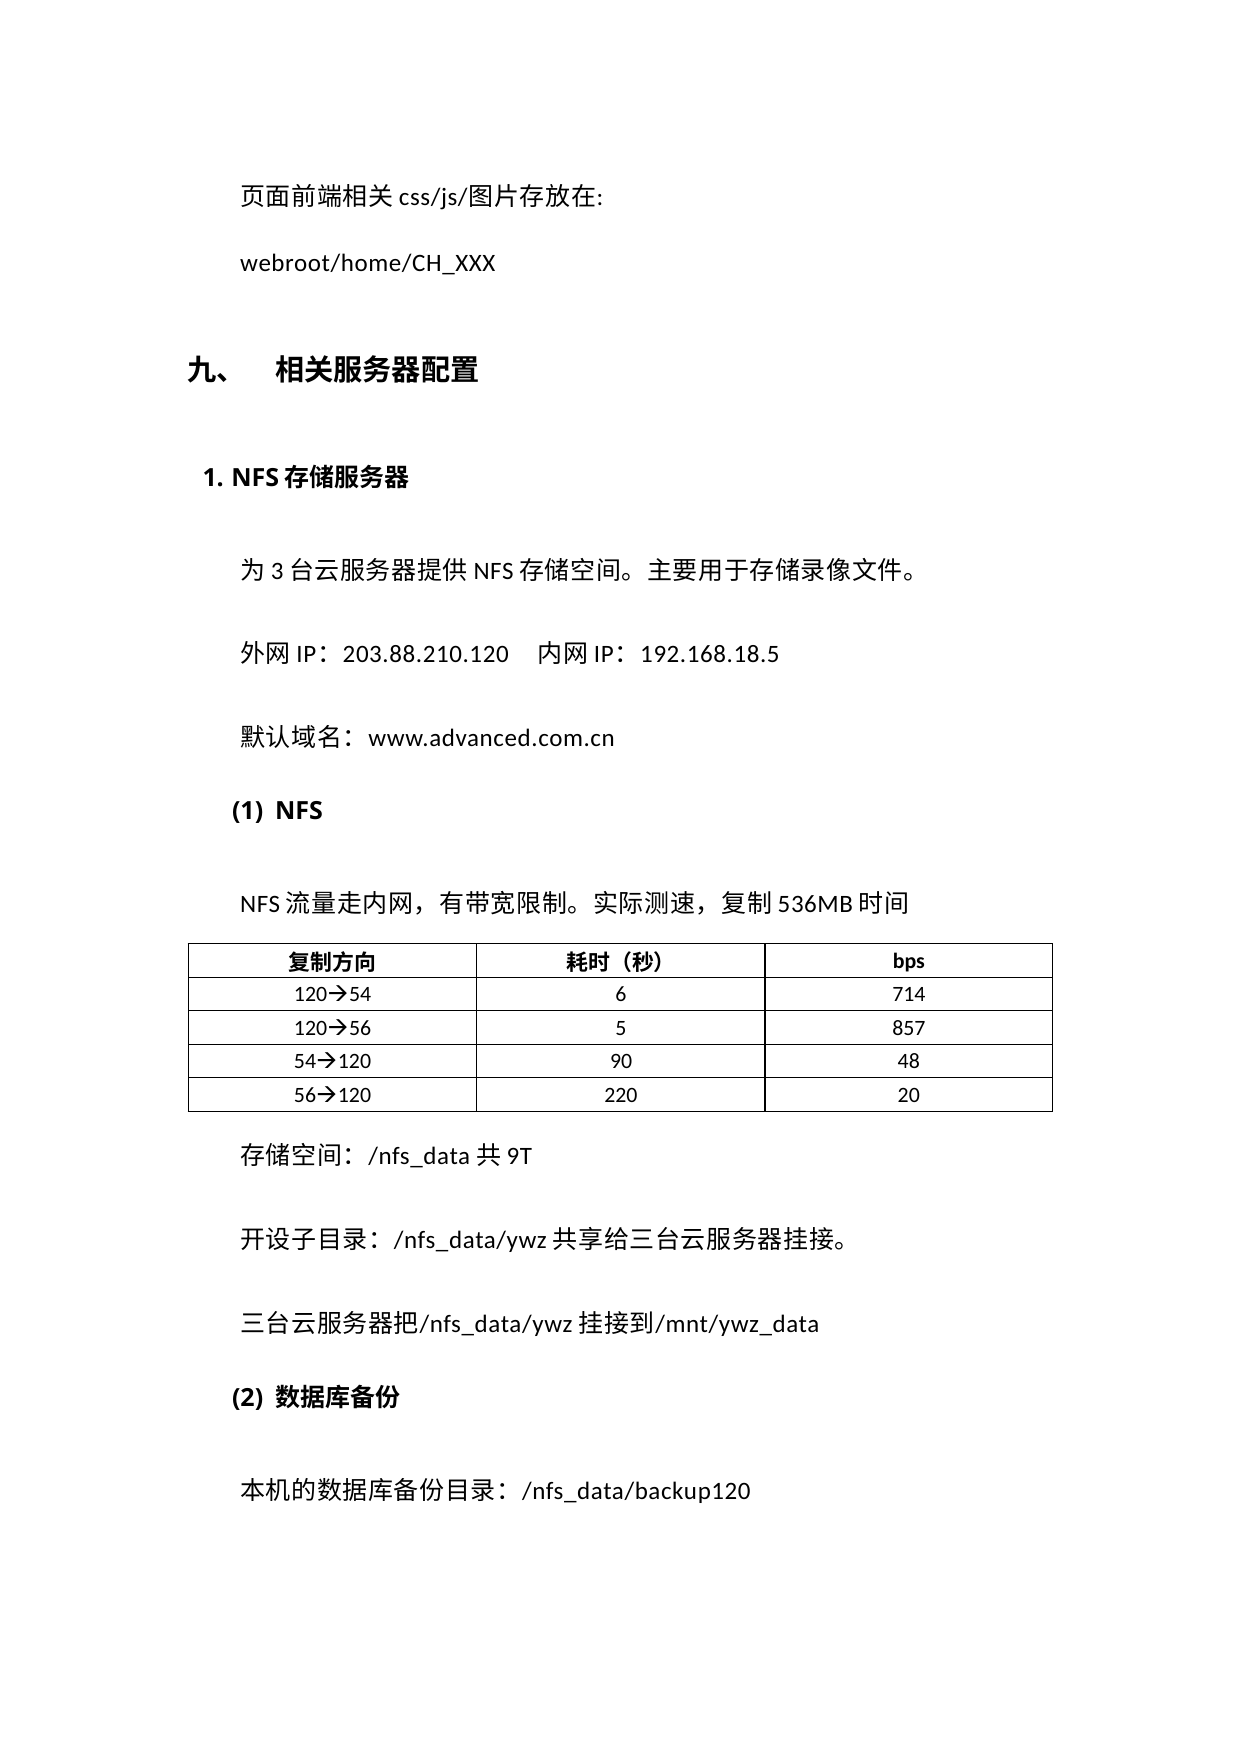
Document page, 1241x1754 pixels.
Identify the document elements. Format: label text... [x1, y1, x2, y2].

text webroot/home/CH_XXX [187, 246, 1053, 278]
text 数据库备份 [232, 1363, 1053, 1428]
table_cell 5 [477, 1011, 764, 1044]
text 相关服务器配置 [187, 336, 1053, 401]
table_header 耗时（秒） [477, 944, 764, 977]
table_cell 12056 [189, 1011, 476, 1044]
table_header bps [766, 944, 1052, 977]
table_cell 857 [766, 1011, 1052, 1044]
text NFS [232, 777, 1053, 842]
text NFS存储服务器 [202, 443, 1053, 508]
text 默认域名：www.advanced.com.cn [187, 703, 1053, 768]
text 为3台云服务器提供NFS存储空间。主要用于存储录像文件。 [187, 536, 1053, 601]
text 本机的数据库备份目录：/nfs_data/backup120 [187, 1456, 1053, 1521]
table_cell 56120 [189, 1078, 476, 1111]
text 外网IP：203.88.210.120 内网IP：192.168.18.5 [187, 619, 1053, 684]
text 页面前端相关css/js/图片存放在: [187, 162, 1053, 227]
text 开设子目录：/nfs_data/ywz共享给三台云服务器挂接。 [187, 1205, 1053, 1270]
table_cell 20 [766, 1078, 1052, 1111]
table_cell 220 [477, 1078, 764, 1111]
table_cell 12054 [189, 978, 476, 1010]
table_cell 714 [766, 978, 1052, 1010]
table_cell 90 [477, 1045, 764, 1077]
text 存储空间：/nfs_data共9T [187, 1121, 1053, 1186]
table_cell 6 [477, 978, 764, 1010]
text 三台云服务器把/nfs_data/ywz挂接到/mnt/ywz_data [187, 1289, 1053, 1354]
table_cell 54120 [189, 1045, 476, 1077]
table_cell 48 [766, 1045, 1052, 1077]
table_header 复制方向 [189, 944, 476, 977]
text NFS流量走内网，有带宽限制。实际测速，复制536MB时间 [187, 869, 1053, 934]
